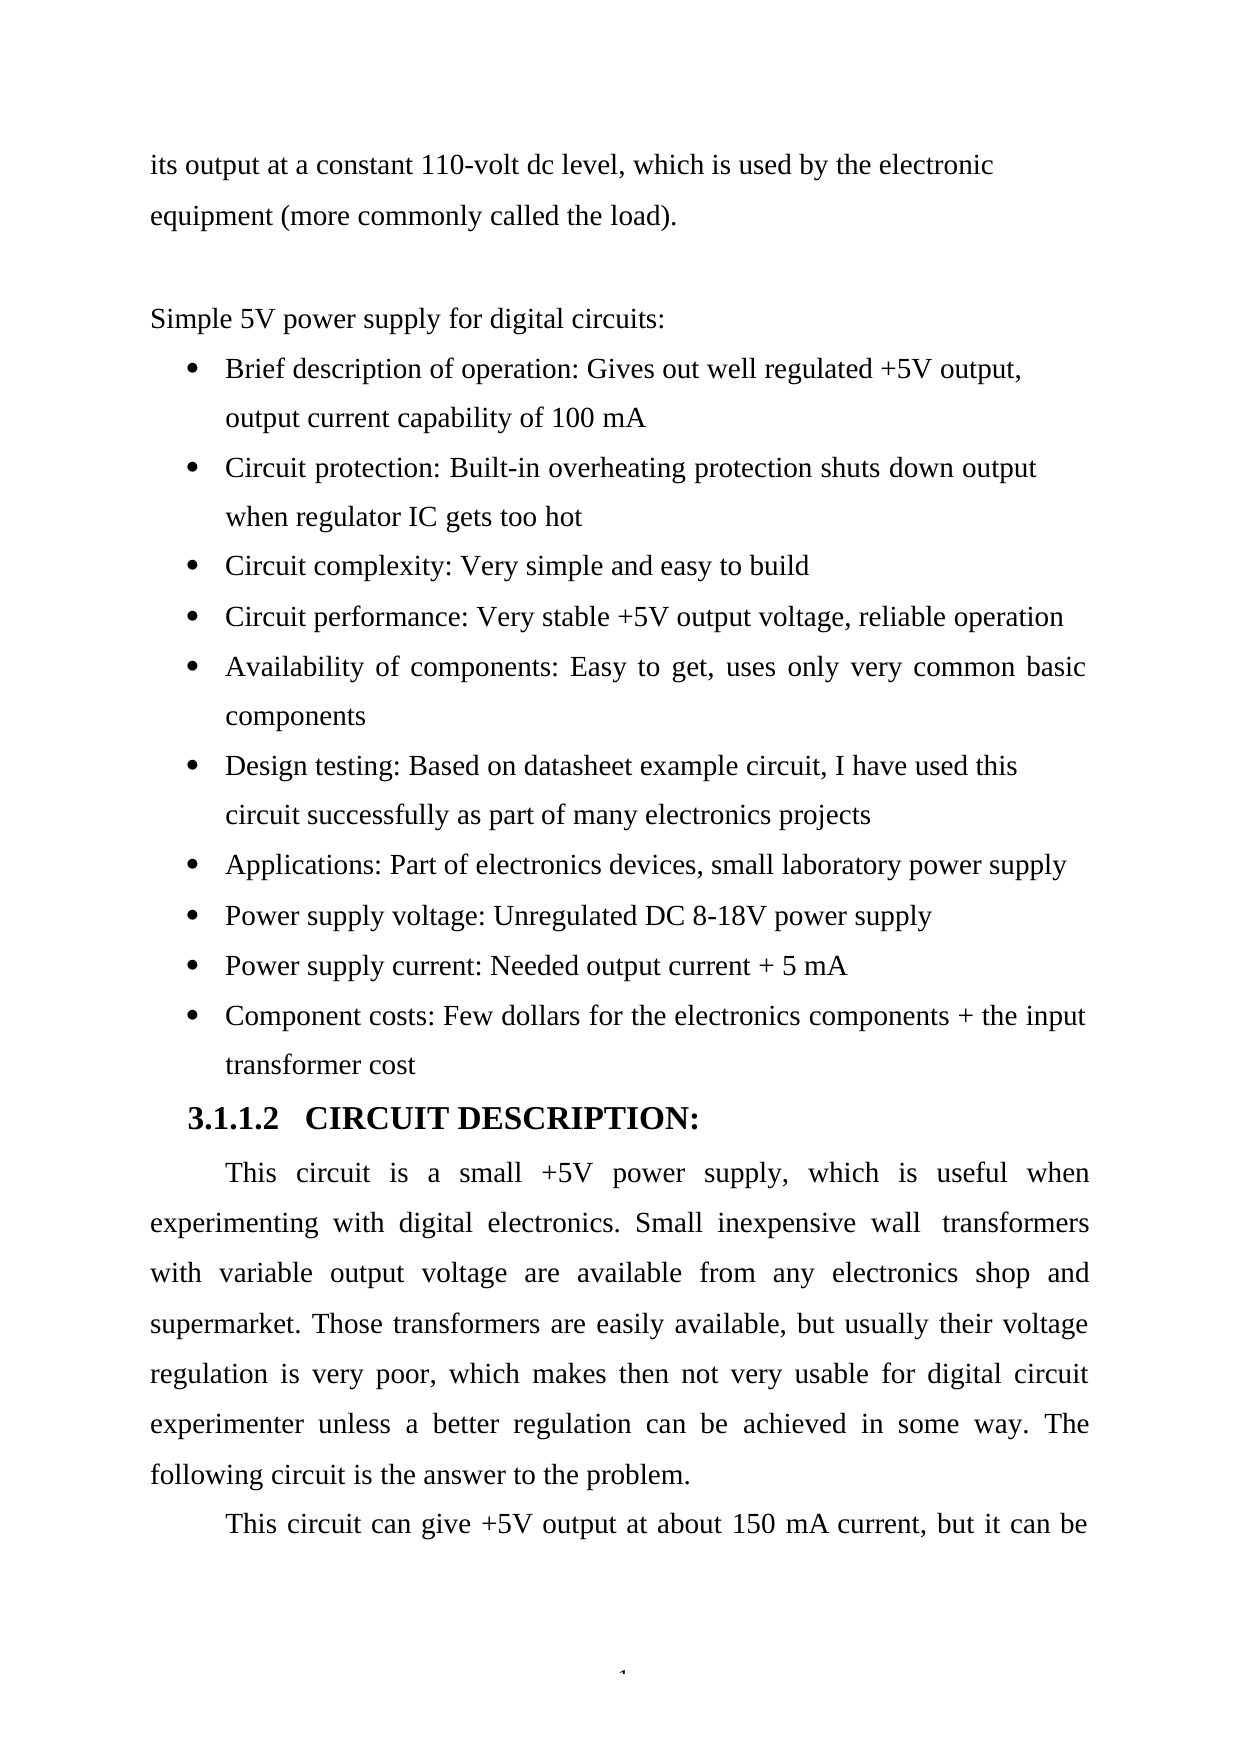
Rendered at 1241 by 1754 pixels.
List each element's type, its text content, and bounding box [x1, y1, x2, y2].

list Availability of components: Easy to get, uses only very common basic components [187, 649, 1089, 732]
list Design testing: Based on datasheet example circuit, I have used this circuit successfully as part of many electronics projects [187, 748, 1090, 831]
list Power supply current: Needed output current + 5 mA [187, 948, 1159, 981]
text its output at a constant 110-volt dc level, which is used by the electronic equipment (more commonly called the load). [150, 147, 1074, 232]
text Simple 5V power supply for digital circuits: [150, 301, 1159, 334]
list Power supply voltage: Unregulated DC 8-18V power supply [187, 898, 1159, 931]
list Applications: Part of electronics devices, small laboratory power supply [187, 847, 1159, 881]
list Circuit complexity: Very simple and easy to build [187, 548, 1159, 582]
list Component costs: Few dollars for the electronics components + the input transformer cost [187, 998, 1089, 1081]
text This circuit can give +5V output at about 150 mA current, but it can be [225, 1507, 1159, 1541]
list Circuit performance: Very stable +5V output voltage, reliable operation [187, 599, 1159, 633]
text This circuit is a small +5V power supply, which is useful when experimenting with digital electronics. Small inexpensive wall transformers with variable output voltage are available from any electronics shop and supermarket. Those transformers are easily available, but usually their voltage regulation is very poor, which makes then not very usable for digital circuit experimenter unless a better regulation can be achieved in some way. The following circuit is the answer to the problem. [150, 1155, 1090, 1490]
subtitle CIRCUIT DESCRIPTION: [187, 1098, 1159, 1136]
list Circuit protection: Built-in overheating protection shuts down output when regulator IC gets too hot [187, 450, 1090, 532]
list Brief description of operation: Gives out well regulated +5V output, output current capability of 100 mA [187, 351, 1089, 433]
